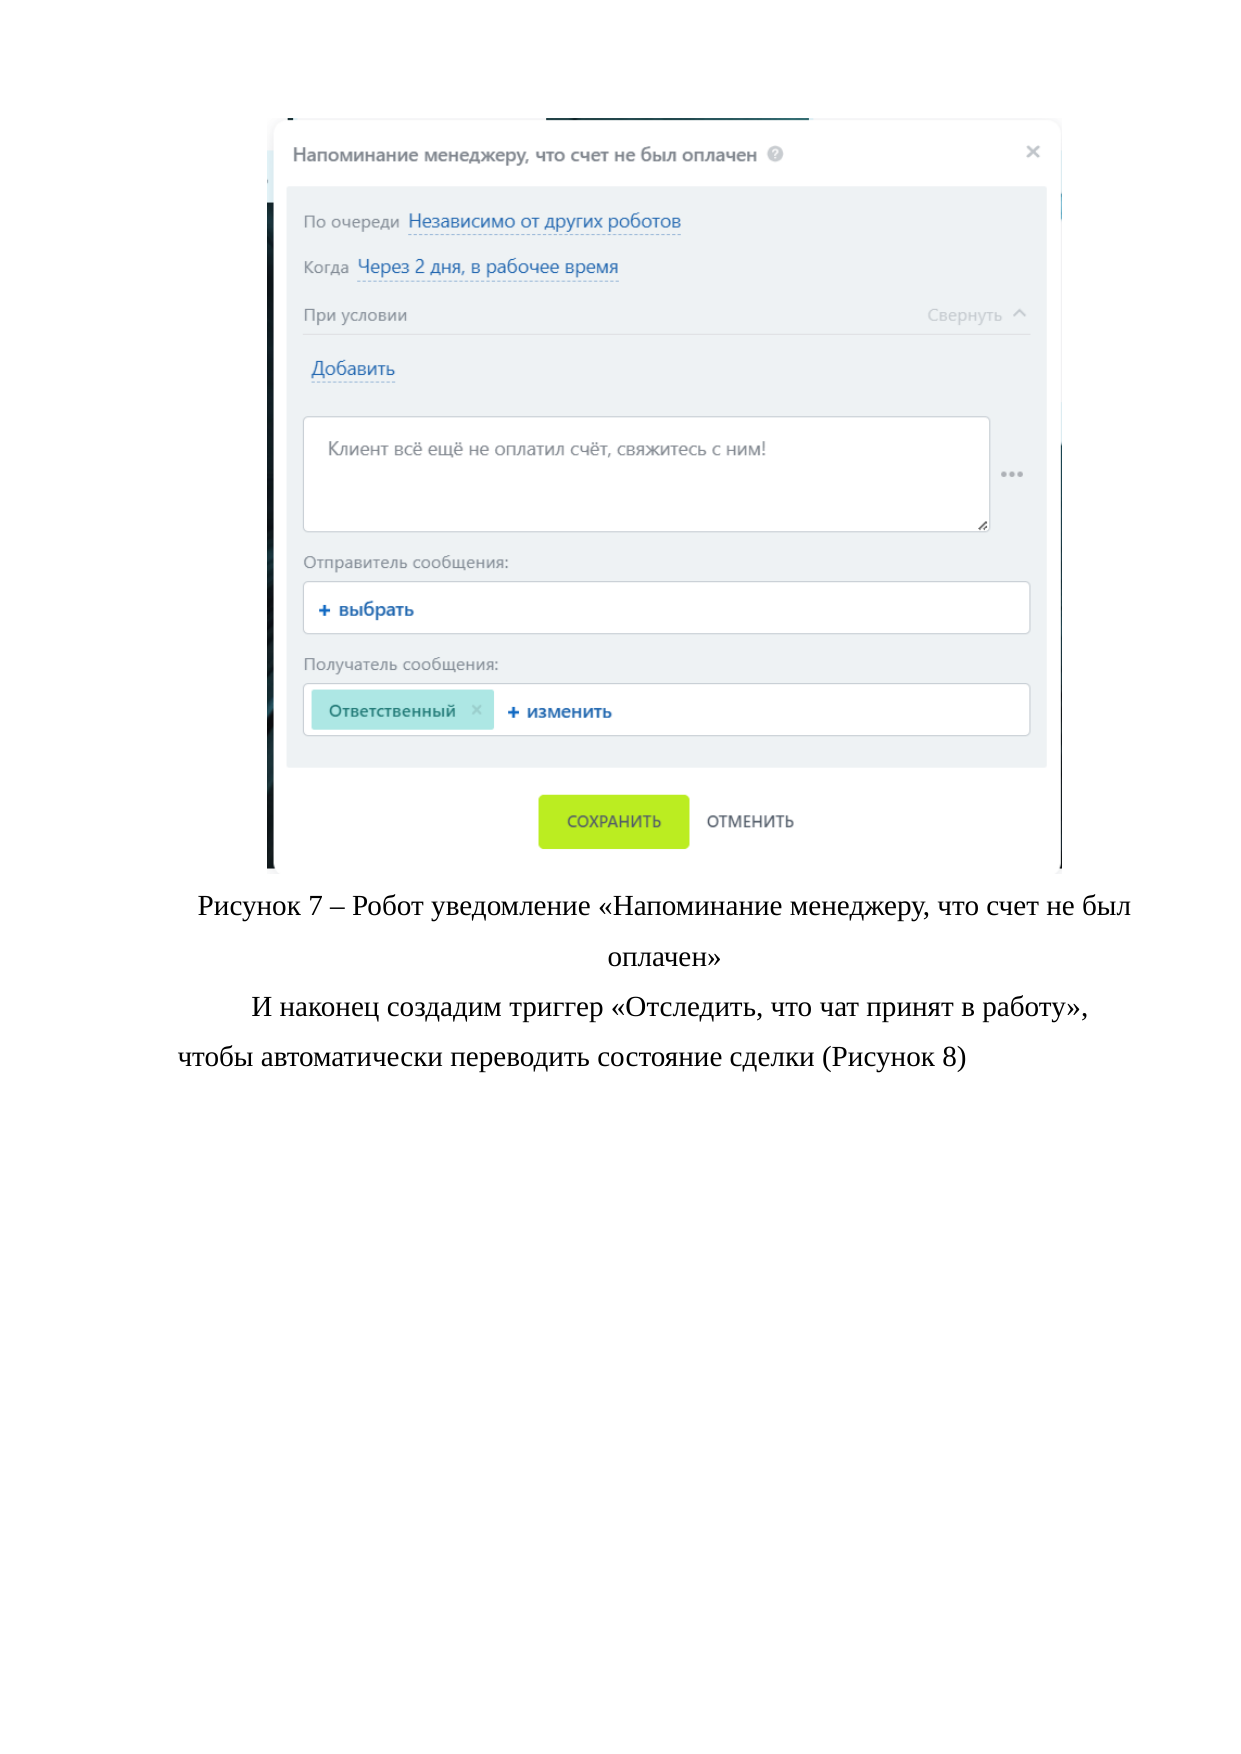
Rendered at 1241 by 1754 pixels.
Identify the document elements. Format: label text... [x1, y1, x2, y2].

picture [267, 118, 1062, 874]
text И наконец создадим триггер «Отследить, что чат принят в работу», чтобы автоматически переводить состояние сделки (Рисунок 8) [177, 989, 1152, 1073]
text Рисунок 7 – Робот уведомление «Напоминание менеджеру, что счет не был оплачен» [177, 888, 1152, 972]
